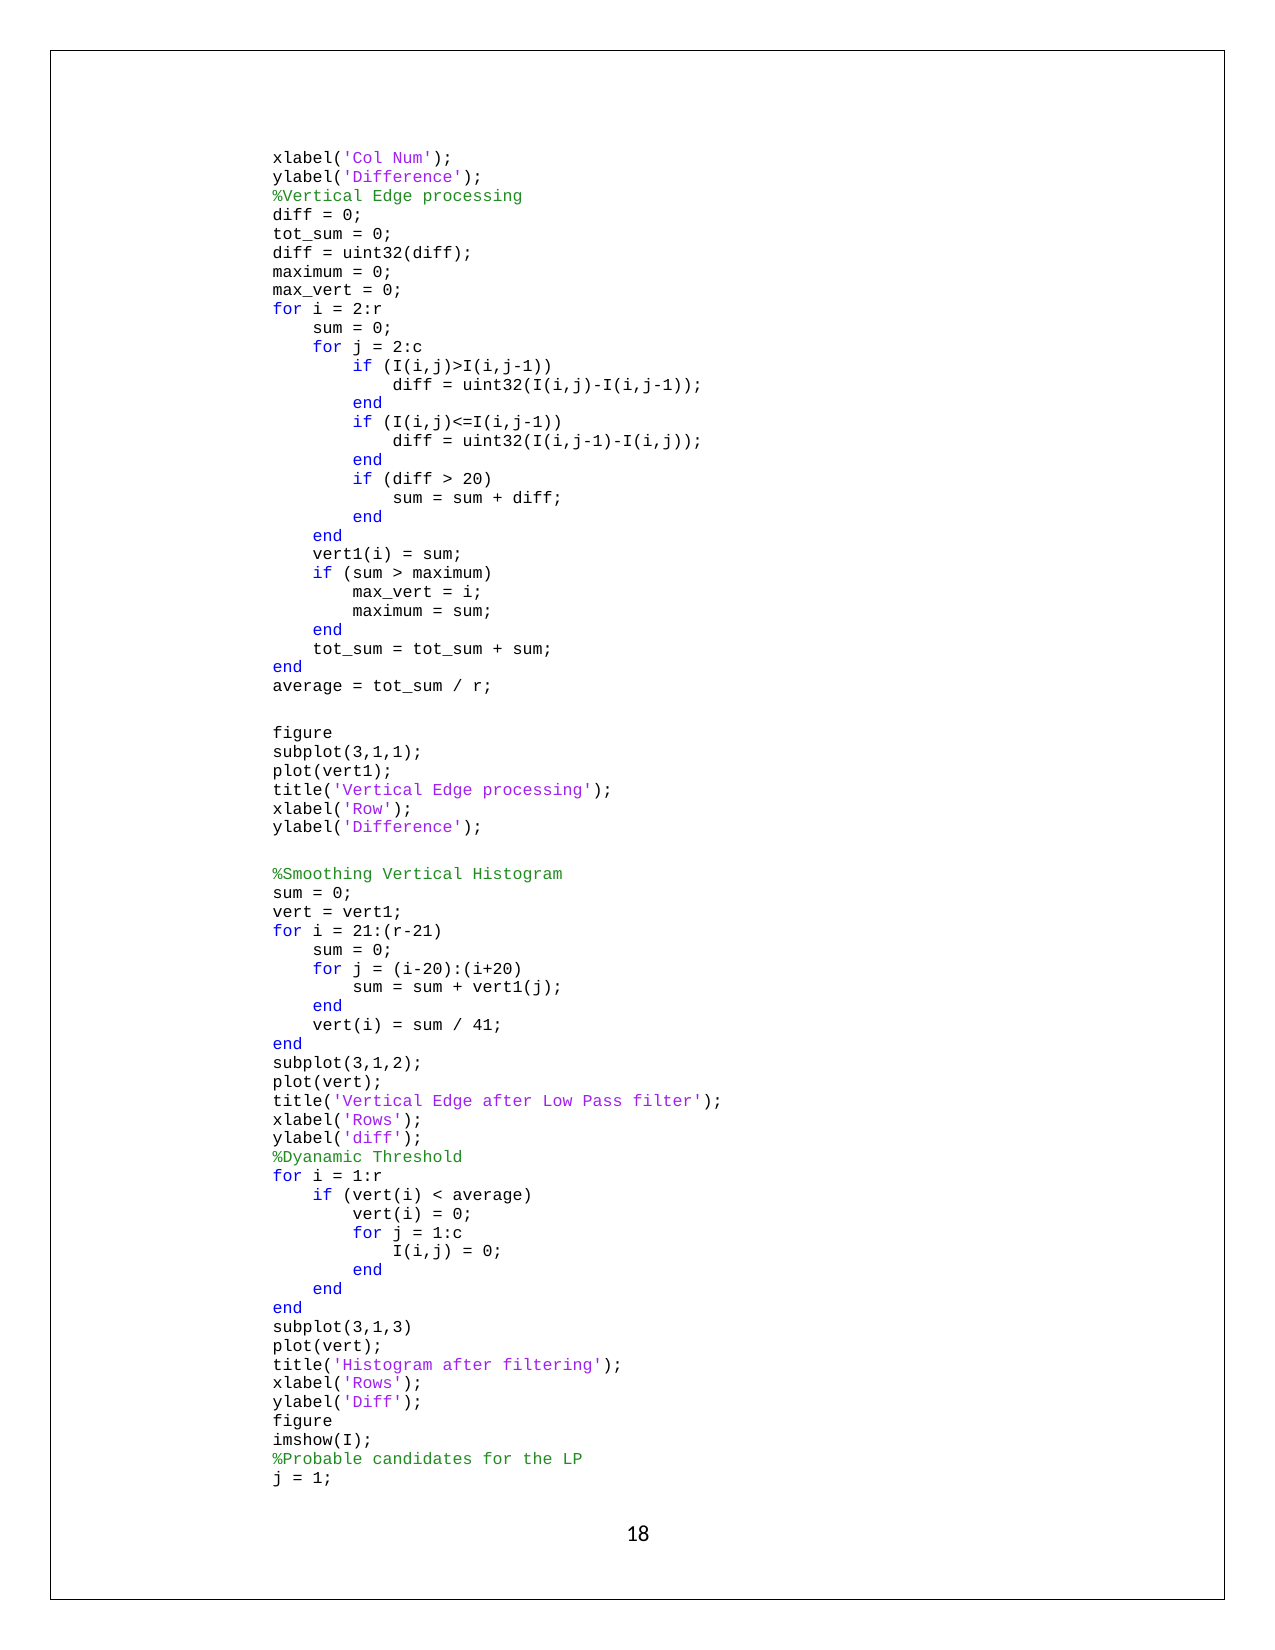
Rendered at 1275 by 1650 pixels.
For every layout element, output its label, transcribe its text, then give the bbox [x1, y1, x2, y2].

text plot(vert); [262, 1073, 1125, 1092]
text end [262, 1036, 1125, 1054]
text subplot(3,1,2); [262, 1054, 1125, 1073]
text j = 1; [262, 1469, 1125, 1488]
text figure [262, 725, 1125, 744]
text vert(i) = 0; [262, 1205, 1125, 1224]
text diff = uint32(I(i,j-1)-I(i,j)); [262, 433, 1125, 452]
text xlabel('Rows'); [262, 1111, 1125, 1130]
text if (diff > 20) [262, 471, 1125, 489]
text diff = uint32(diff); [262, 244, 1125, 263]
text ylabel('diff'); [262, 1130, 1125, 1149]
text figure [262, 1413, 1125, 1432]
text vert1(i) = sum; [262, 546, 1125, 565]
text end [262, 395, 1125, 414]
text subplot(3,1,1); [262, 744, 1125, 762]
text if (vert(i) < average) [262, 1186, 1125, 1205]
text sum = sum + diff; [262, 489, 1125, 508]
text maximum = sum; [262, 602, 1125, 621]
text sum = sum + vert1(j); [262, 979, 1125, 998]
text vert(i) = sum / 41; [262, 1017, 1125, 1036]
text sum = 0; [262, 941, 1125, 960]
text xlabel('Rows'); [262, 1375, 1125, 1394]
text max_vert = i; [262, 584, 1125, 602]
text %Dyanamic Threshold [262, 1149, 1125, 1168]
text %Probable candidates for the LP [262, 1450, 1125, 1469]
text for j = 2:c [262, 338, 1125, 357]
text for j = 1:c [262, 1224, 1125, 1243]
text end [262, 508, 1125, 527]
text end [262, 998, 1125, 1017]
text vert = vert1; [262, 904, 1125, 922]
text end [262, 1299, 1125, 1318]
text if (I(i,j)>I(i,j-1)) [262, 357, 1125, 376]
text plot(vert); [262, 1337, 1125, 1356]
text for i = 1:r [262, 1168, 1125, 1186]
text xlabel('Row'); [262, 800, 1125, 819]
text end [262, 1281, 1125, 1299]
text ylabel('Difference'); [262, 169, 1125, 188]
text for j = (i-20):(i+20) [262, 960, 1125, 979]
text %Smoothing Vertical Histogram [262, 866, 1125, 885]
text tot_sum = 0; [262, 225, 1125, 244]
text if (I(i,j)<=I(i,j-1)) [262, 414, 1125, 433]
text if (sum > maximum) [262, 565, 1125, 584]
text xlabel('Col Num'); [262, 150, 1125, 169]
text plot(vert1); [262, 762, 1125, 781]
text diff = 0; [262, 207, 1125, 225]
text end [262, 527, 1125, 546]
text sum = 0; [262, 885, 1125, 904]
text for i = 2:r [262, 301, 1125, 320]
text %Vertical Edge processing [262, 188, 1125, 207]
text end [262, 452, 1125, 471]
text ylabel('Difference'); [262, 819, 1125, 838]
text diff = uint32(I(i,j)-I(i,j-1)); [262, 376, 1125, 395]
text imshow(I); [262, 1432, 1125, 1450]
text maximum = 0; [262, 263, 1125, 282]
text tot_sum = tot_sum + sum; [262, 640, 1125, 659]
text for i = 21:(r-21) [262, 922, 1125, 941]
text title('Vertical Edge after Low Pass filter'); [262, 1092, 1125, 1111]
text subplot(3,1,3) [262, 1318, 1125, 1337]
text end [262, 1262, 1125, 1281]
text title('Vertical Edge processing'); [262, 781, 1125, 800]
text sum = 0; [262, 320, 1125, 338]
text I(i,j) = 0; [262, 1243, 1125, 1262]
text average = tot_sum / r; [262, 678, 1125, 697]
text end [262, 621, 1125, 640]
text title('Histogram after filtering'); [262, 1356, 1125, 1375]
text ylabel('Diff'); [262, 1394, 1125, 1413]
text max_vert = 0; [262, 282, 1125, 301]
text end [262, 659, 1125, 678]
